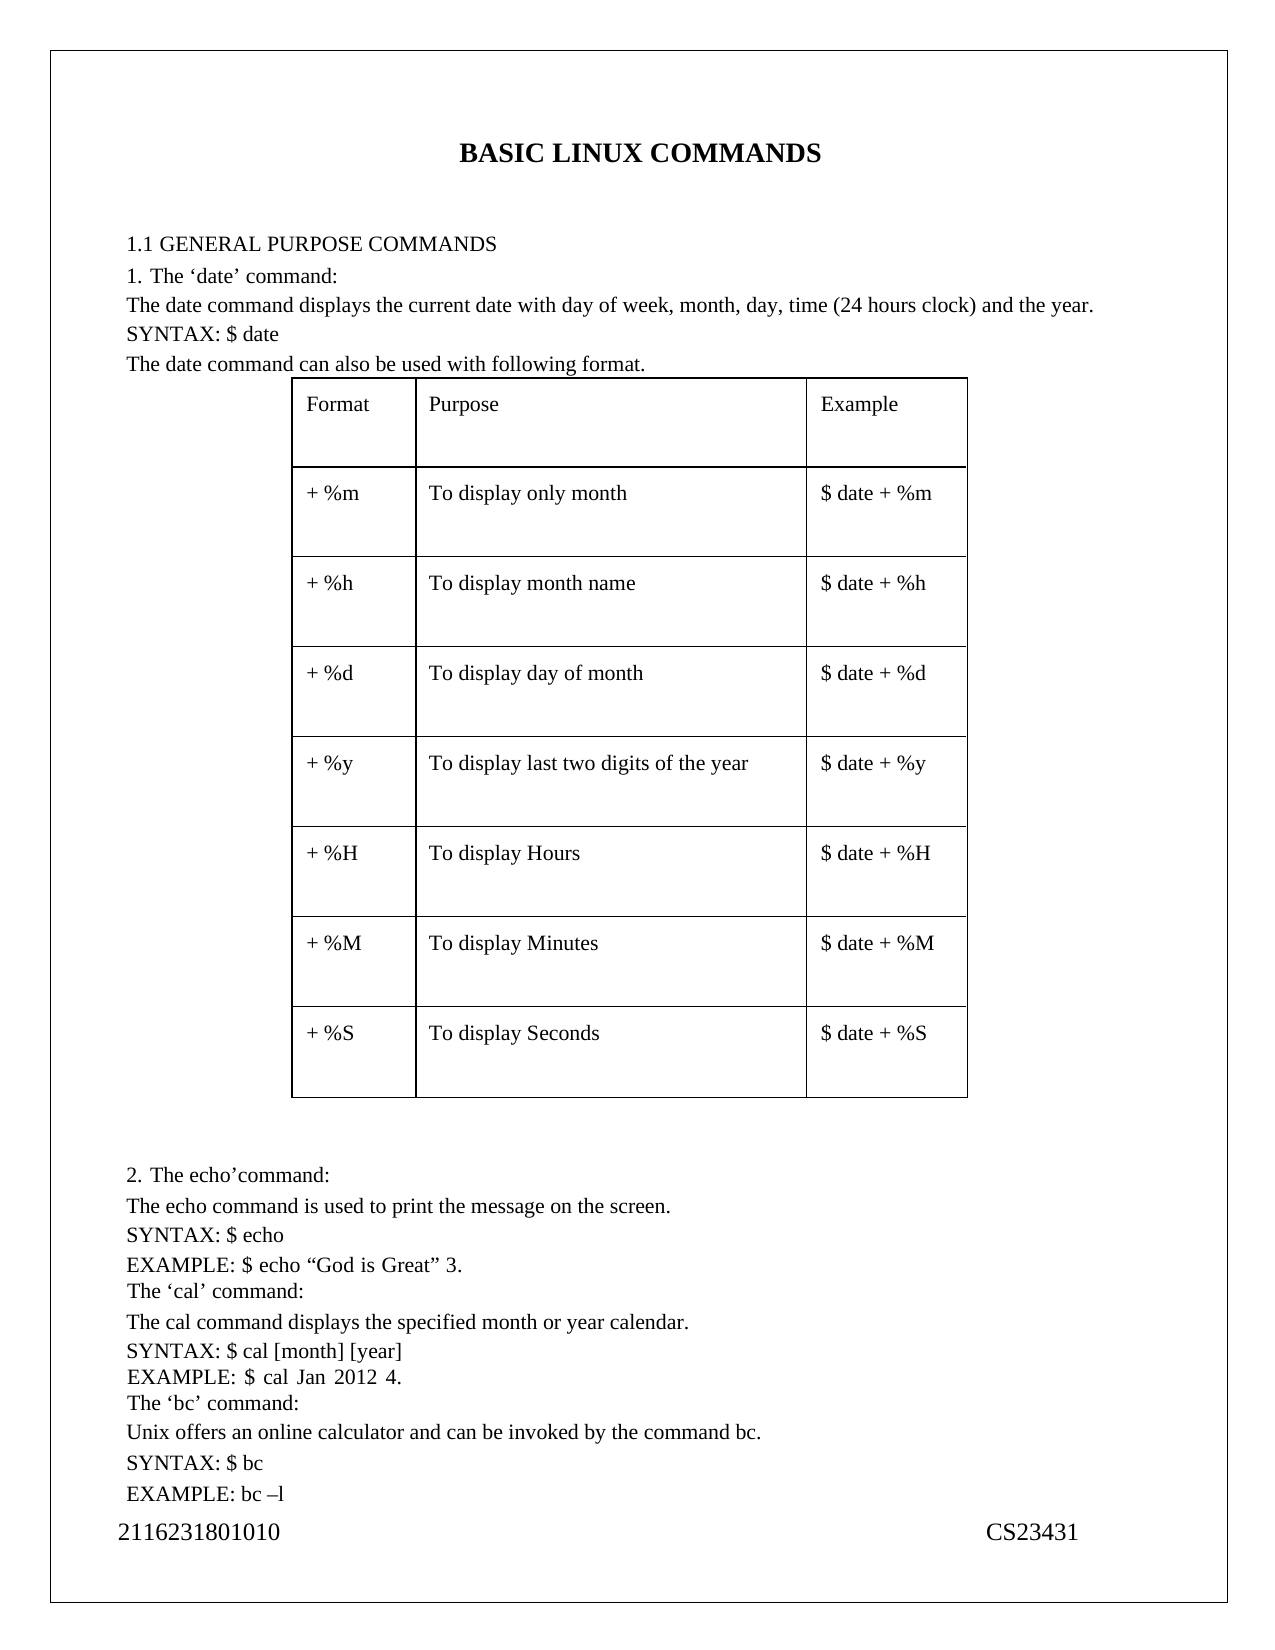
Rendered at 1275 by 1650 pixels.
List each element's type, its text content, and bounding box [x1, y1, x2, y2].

text SYNTAX: $ date [126, 321, 1153, 346]
list The echo’command: [126, 1162, 1153, 1187]
text EXAMPLE: bc –l [126, 1481, 1153, 1506]
text EXAMPLE: $ echo “God is Great” 3. The ‘cal’ command: [126, 1252, 463, 1304]
text SYNTAX: $ bc [126, 1450, 1153, 1475]
table_cell + %M [293, 917, 415, 1006]
table_cell + %d [293, 647, 415, 736]
table_cell To display Seconds [417, 1007, 806, 1097]
table_header Format [293, 379, 415, 466]
text The date command displays the current date with day of week, month, day, time (24 hours clock) and the year. [126, 292, 1153, 317]
text 1.1 GENERAL PURPOSE COMMANDS [126, 231, 1153, 256]
table_cell $ date + %m [807, 466, 967, 556]
table_cell To display month name [417, 557, 806, 646]
table_cell $ date + %h [807, 556, 967, 646]
table_cell + %S [293, 1007, 415, 1097]
table_cell + %H [293, 827, 415, 916]
table_header Purpose [417, 379, 806, 466]
table_cell To display Minutes [417, 917, 806, 1006]
text The echo command is used to print the message on the screen. [126, 1193, 1153, 1218]
table_cell + %h [293, 557, 415, 646]
text The cal command displays the specified month or year calendar. [126, 1309, 1153, 1334]
table_cell $ date + %H [807, 826, 967, 916]
list The ‘date’ command: [126, 263, 1153, 288]
table_cell + %m [293, 468, 415, 556]
table_cell $ date + %S [807, 1006, 967, 1097]
table_cell + %y [293, 737, 415, 826]
table_cell $ date + %M [807, 916, 967, 1006]
text The date command can also be used with following format. [126, 351, 1153, 376]
text SYNTAX: $ echo [126, 1222, 1153, 1247]
table_cell To display only month [417, 468, 806, 556]
text SYNTAX: $ cal [month] [year] EXAMPLE: $ cal Jan 2012 4. The ‘bc’ command: [126, 1338, 402, 1415]
table_header Example [807, 379, 967, 466]
text Unix offers an online calculator and can be invoked by the command bc. [126, 1419, 1153, 1444]
subtitle BASIC LINUX COMMANDS [347, 136, 933, 169]
table_cell To display day of month [417, 647, 806, 736]
table_cell To display last two digits of the year [417, 737, 806, 826]
table_cell $ date + %d [807, 646, 967, 736]
table_cell To display Hours [417, 827, 806, 916]
table_cell $ date + %y [807, 736, 967, 826]
